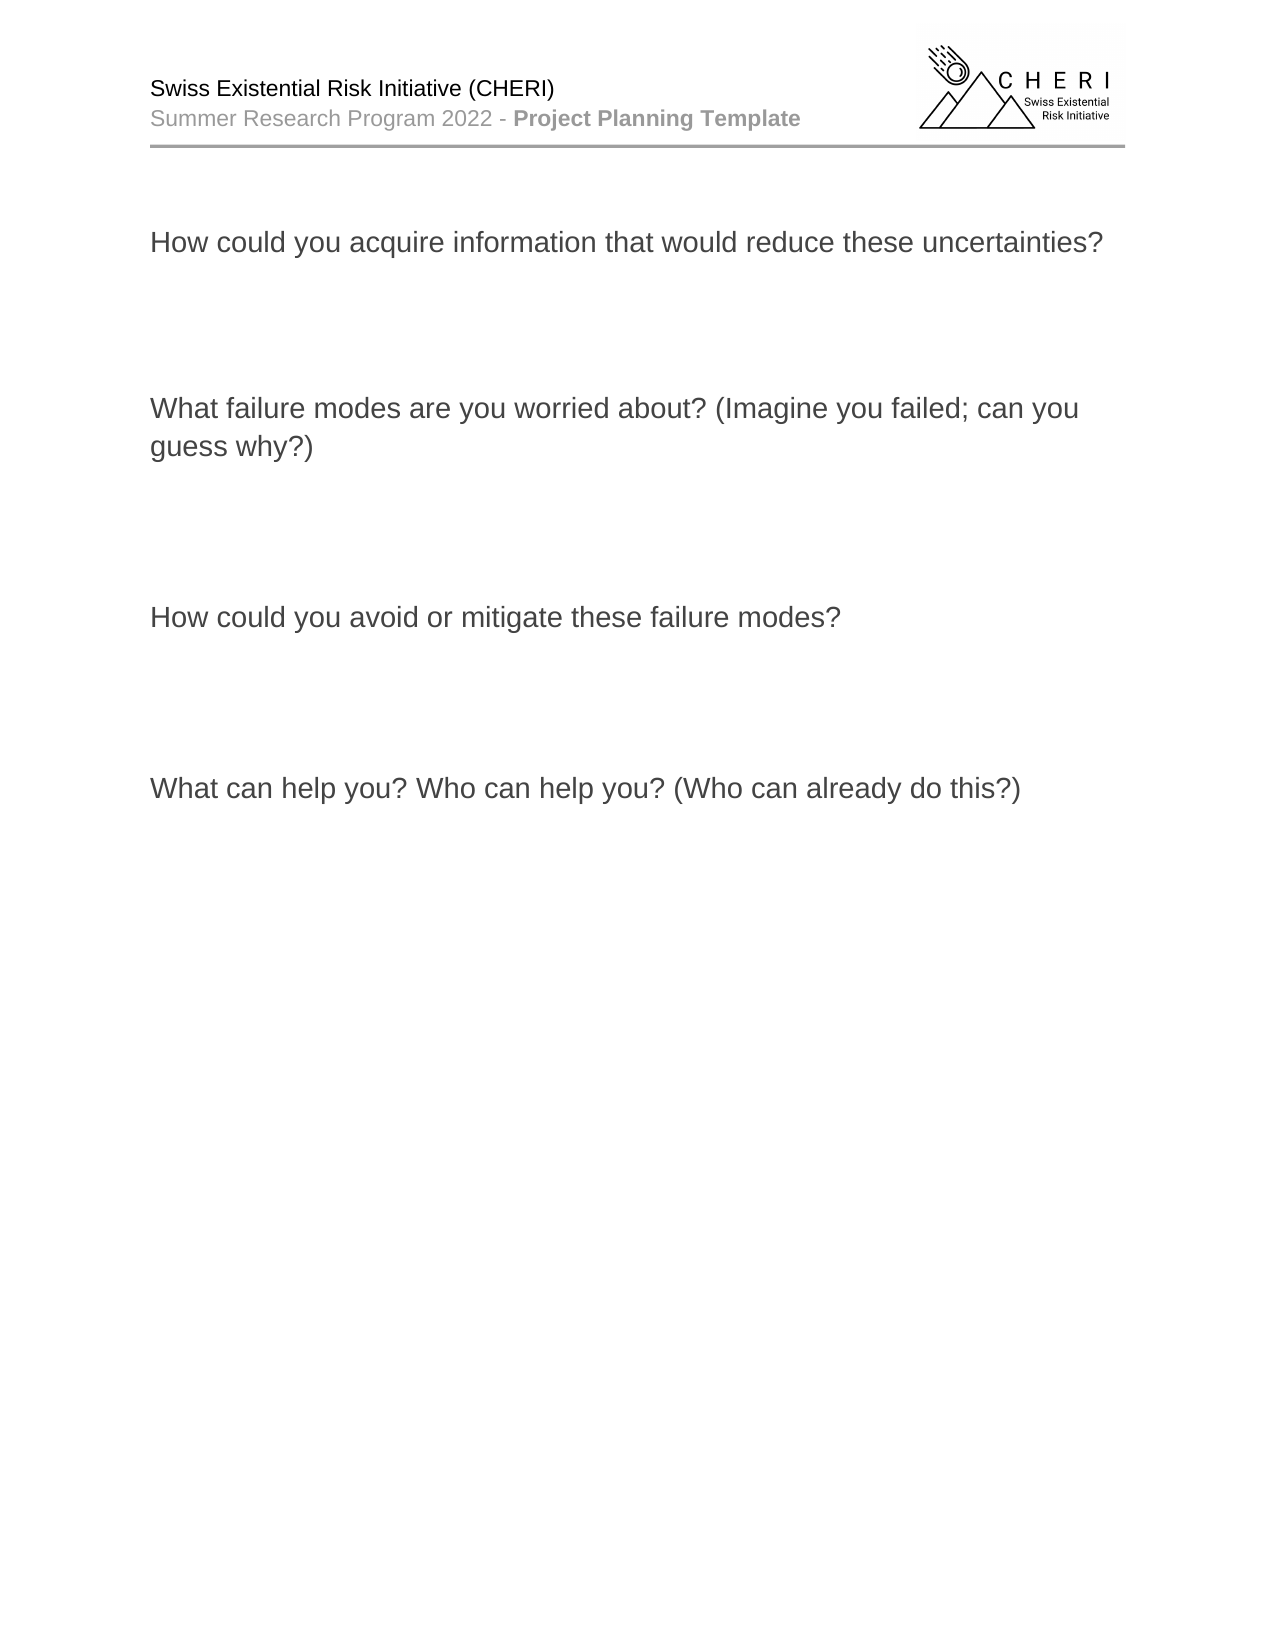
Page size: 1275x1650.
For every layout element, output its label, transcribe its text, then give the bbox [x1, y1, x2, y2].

subtitle How could you acquire information that would reduce these uncertainties? [150, 225, 1125, 258]
subtitle How could you avoid or mitigate these failure modes? [150, 600, 1125, 634]
subtitle What failure modes are you worried about? (Imagine you failed; can you guess why?) [150, 391, 1125, 463]
subtitle What can help you? Who can help you? (Who can already do this?) [150, 771, 1125, 804]
picture [915, 23, 1126, 141]
